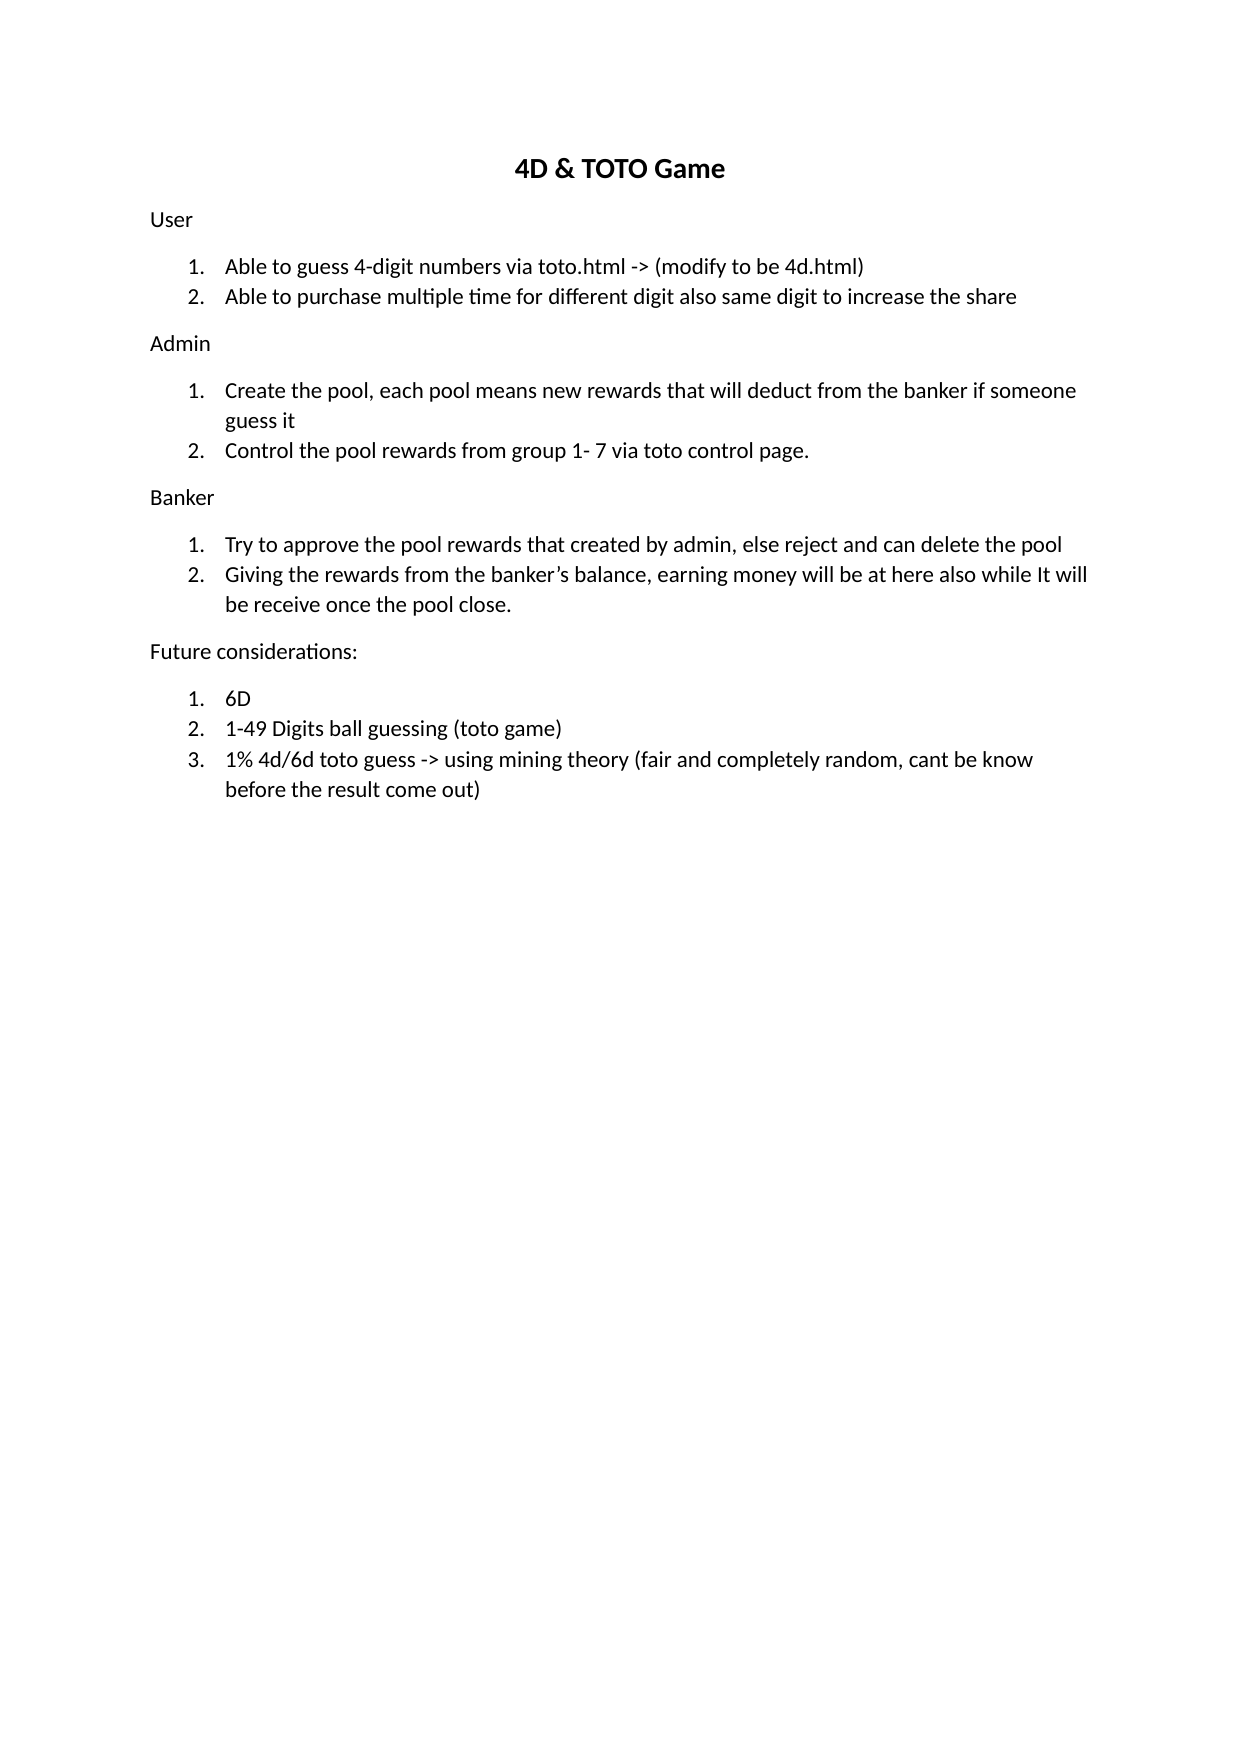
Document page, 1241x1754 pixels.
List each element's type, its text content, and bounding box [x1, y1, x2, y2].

list 6D [187, 684, 1090, 712]
text User [150, 205, 1090, 233]
text Admin [150, 329, 1090, 357]
text Future considerations: [150, 637, 1090, 665]
list Try to approve the pool rewards that created by admin, else reject and can delete the pool [187, 530, 1090, 558]
list Create the pool, each pool means new rewards that will deduct from the banker if someone guess it [187, 376, 1090, 434]
list Able to guess 4-digit numbers via toto.html -> (modify to be 4d.html) [187, 252, 1090, 280]
list Control the pool rewards from group 1- 7 via toto control page. [187, 436, 1090, 464]
text 4D & TOTO Game [150, 150, 1090, 186]
list 1% 4d/6d toto guess -> using mining theory (fair and completely random, cant be know before the result come out) [187, 745, 1090, 803]
list Giving the rewards from the banker’s balance, earning money will be at here also while It will be receive once the pool close. [187, 560, 1090, 618]
text Banker [150, 483, 1090, 511]
list 1-49 Digits ball guessing (toto game) [187, 714, 1090, 742]
list Able to purchase multiple time for different digit also same digit to increase the share [187, 282, 1090, 310]
